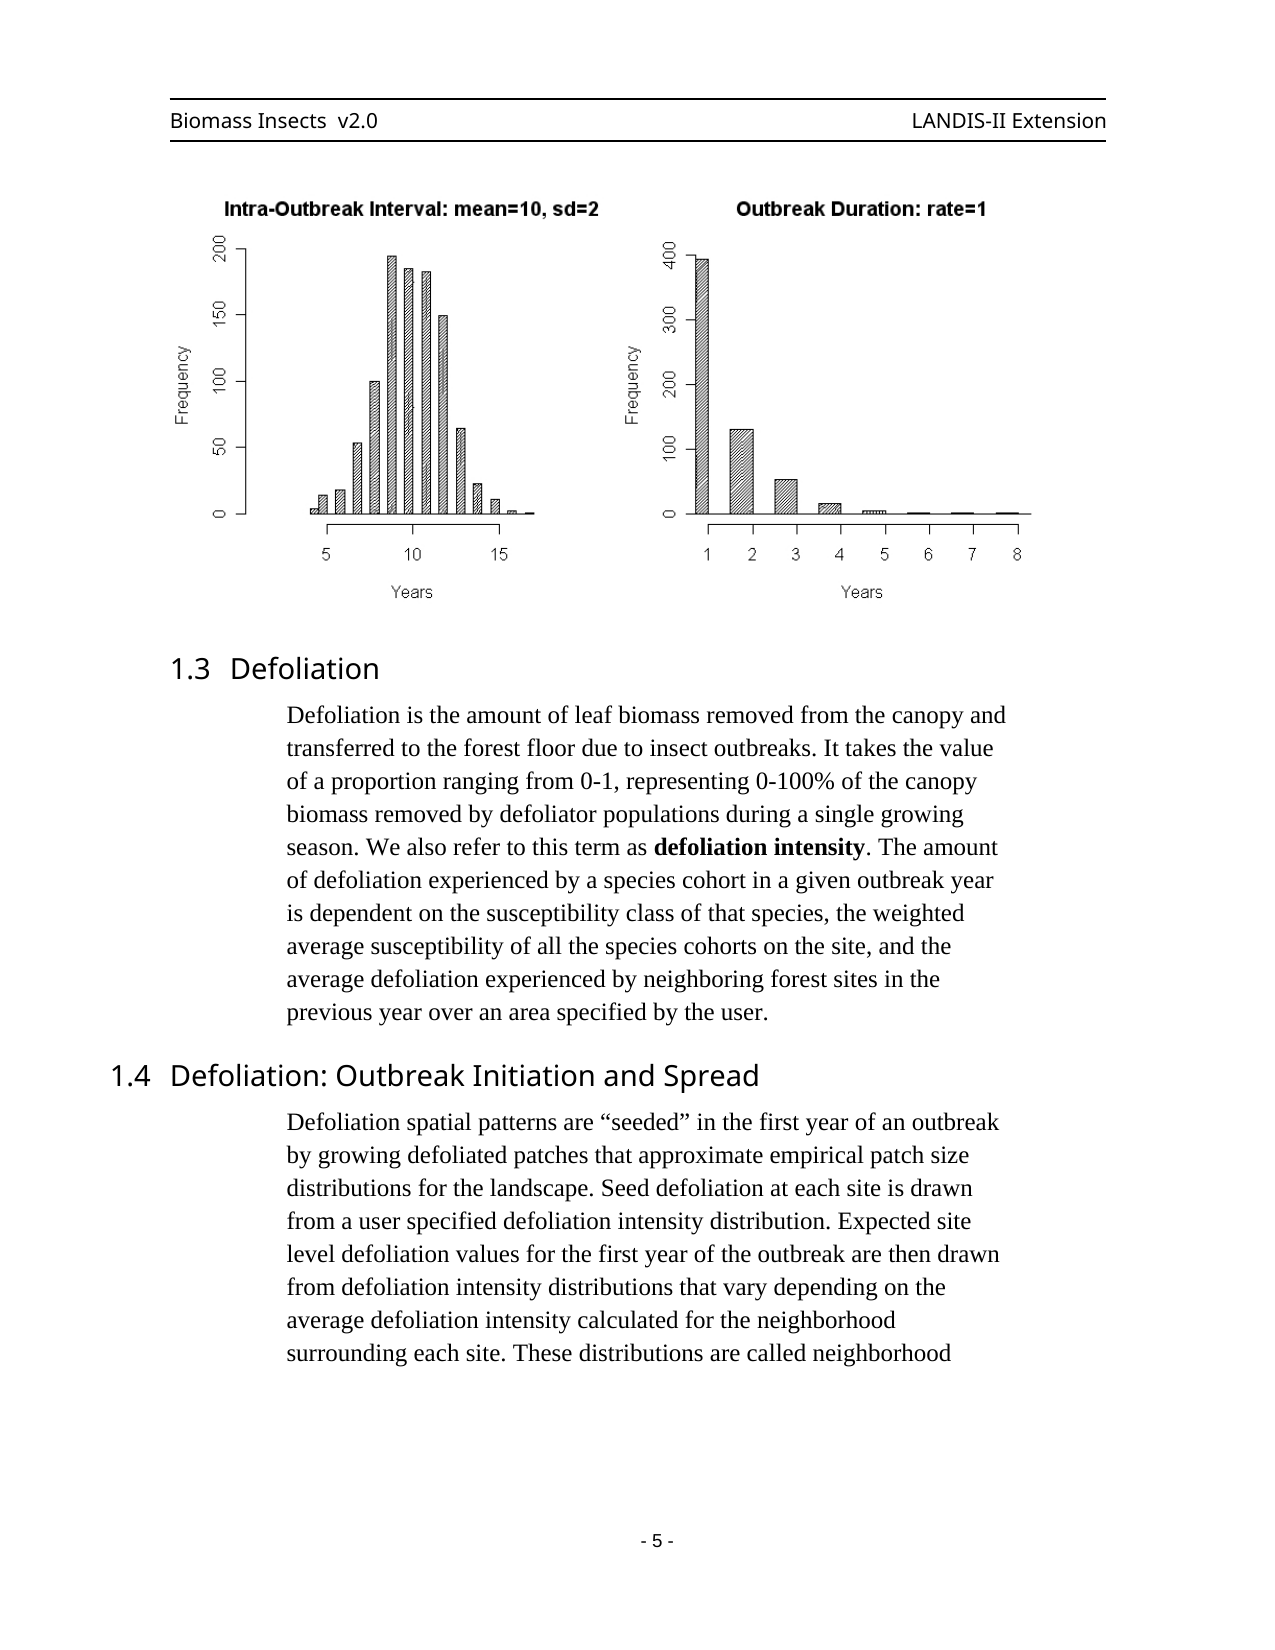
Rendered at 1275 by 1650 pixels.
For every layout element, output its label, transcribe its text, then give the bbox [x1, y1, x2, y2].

picture [169, 169, 1070, 620]
subtitle Defoliation: Outbreak Initiation and Spread [109, 1055, 1007, 1095]
subtitle Defoliation [169, 648, 1106, 688]
text Defoliation is the amount of leaf biomass removed from the canopy and transferred to the forest floor due to insect outbreaks. It takes the value of a proportion ranging from 0-1, representing 0-100% of the canopy biomass removed by defoliator populations during a single growing season. We also refer to this term as defoliation intensity. The amount of defoliation experienced by a species cohort in a given outbreak year is dependent on the susceptibility class of that species, the weighted average susceptibility of all the species cohorts on the site, and the average defoliation experienced by neighboring forest sites in the previous year over an area specified by the user. [286, 700, 1007, 1026]
